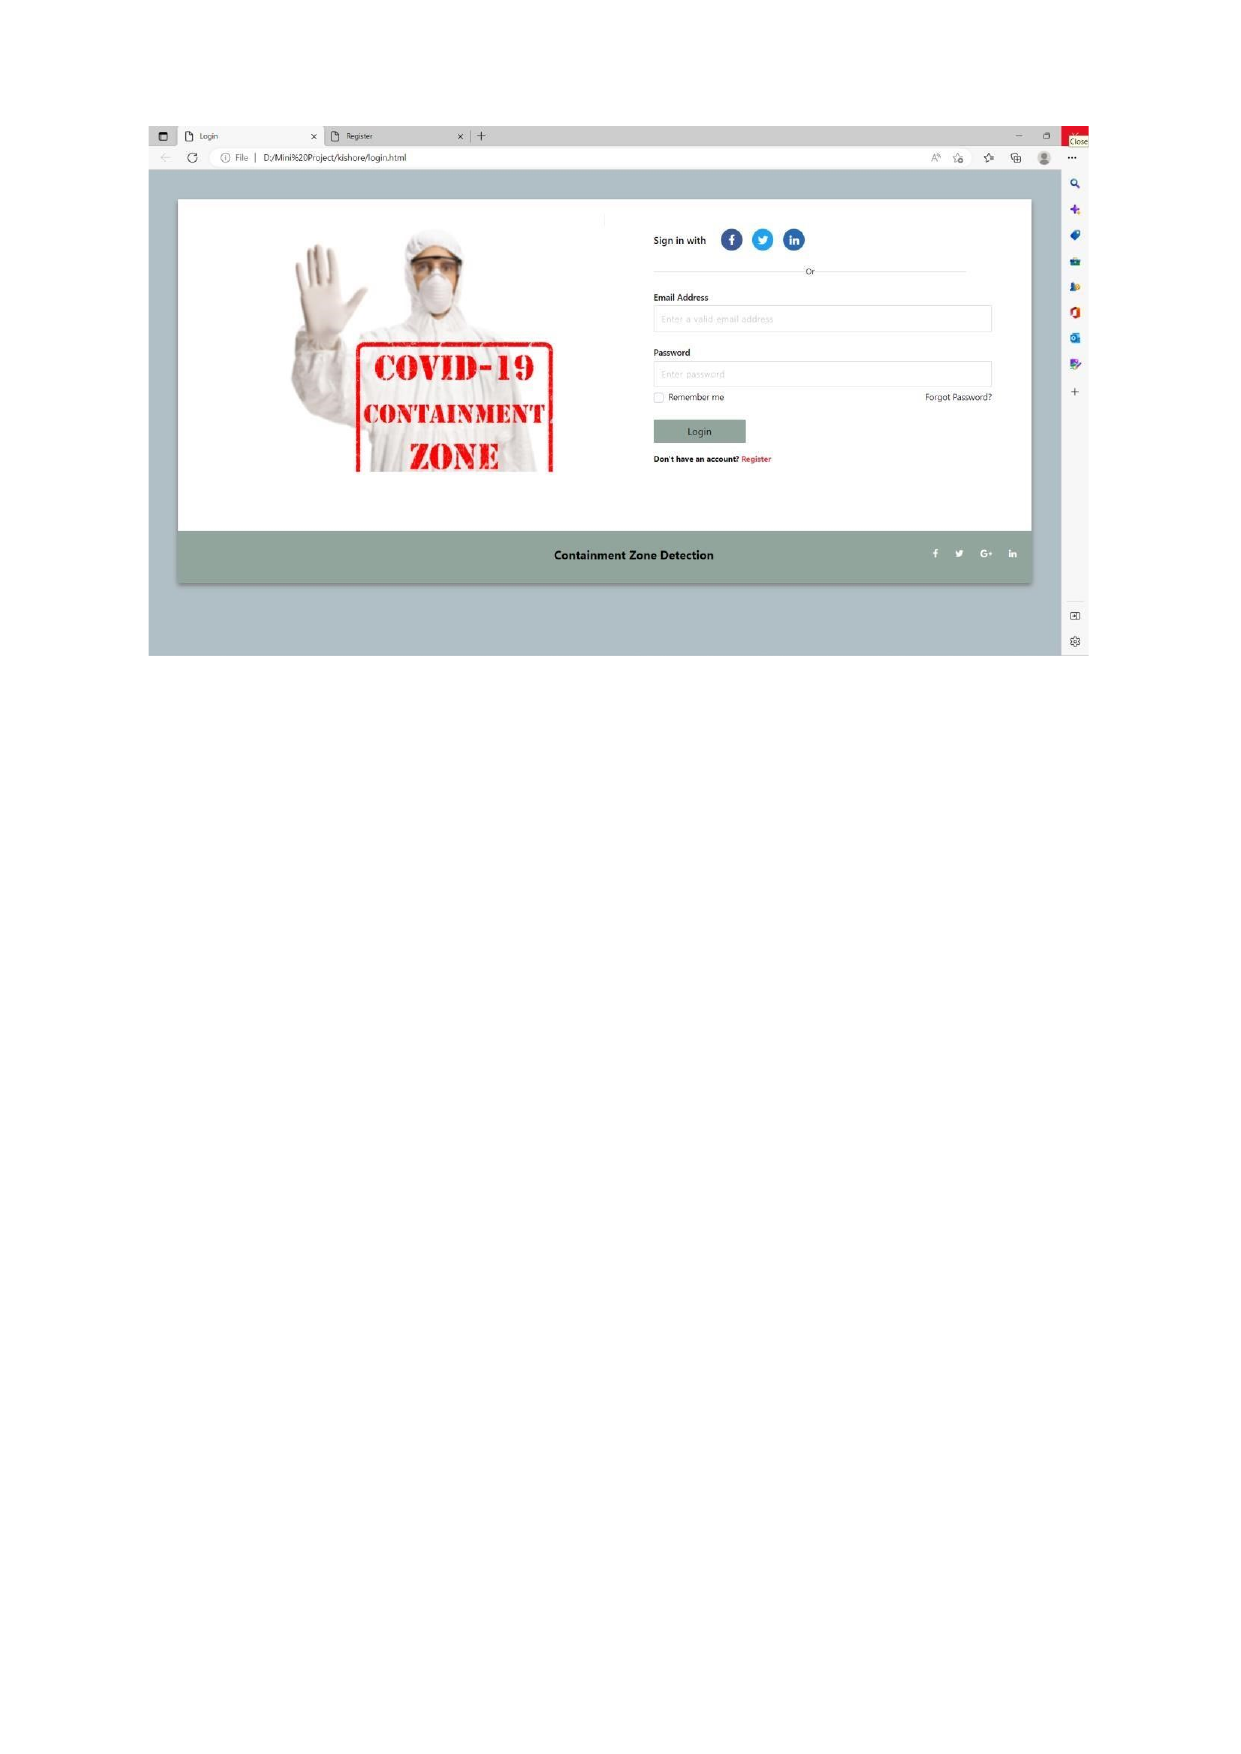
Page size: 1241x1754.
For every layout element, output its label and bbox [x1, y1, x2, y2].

picture [148, 126, 1089, 656]
